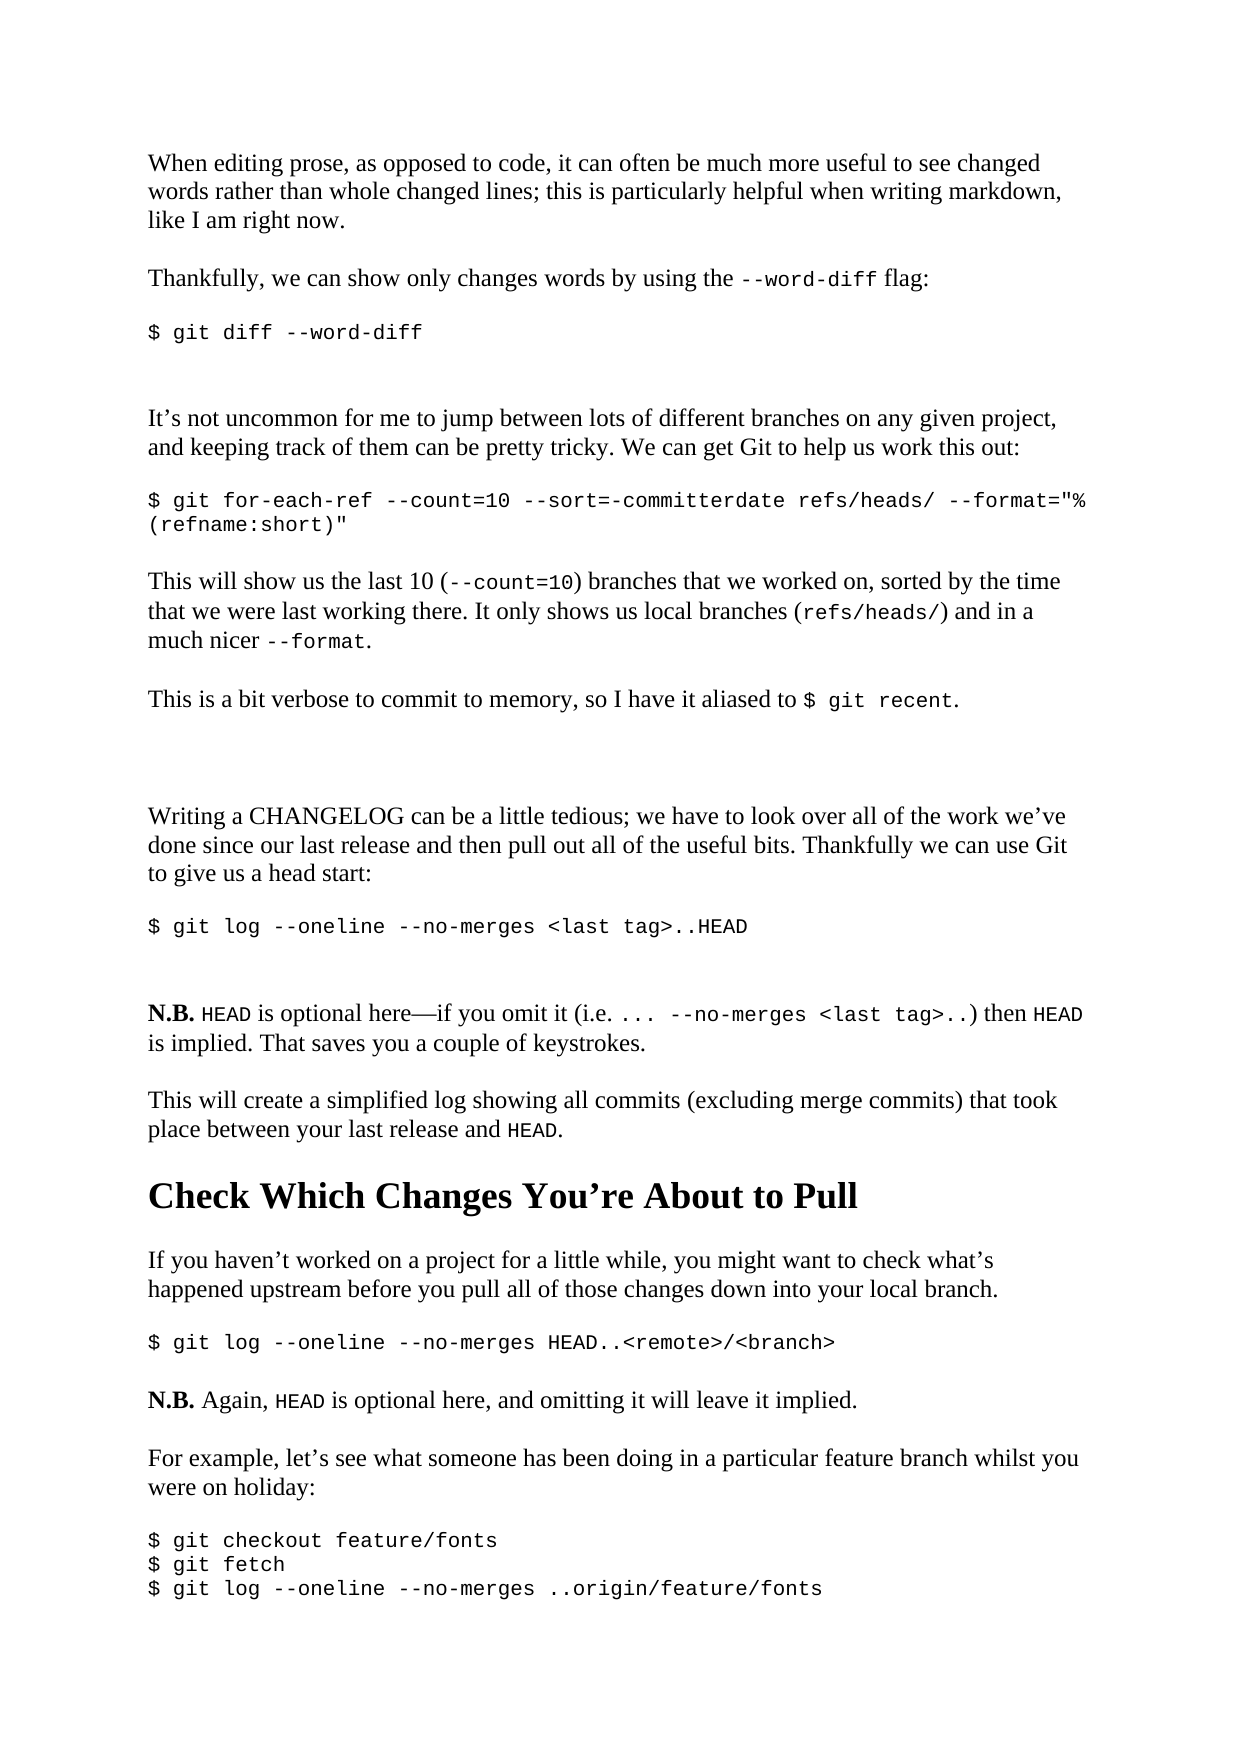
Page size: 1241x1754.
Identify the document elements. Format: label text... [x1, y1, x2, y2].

text N.B. Again, HEAD is optional here, and omitting it will leave it implied. [148, 1385, 1093, 1414]
text This will create a simplified log showing all commits (excluding merge commits) that took place between your last release and HEAD. [148, 1086, 1093, 1144]
text $ git diff --word-diff [148, 322, 1093, 345]
text When editing prose, as opposed to code, it can often be much more useful to see changed words rather than whole changed lines; this is particularly helpful when writing markdown, like I am right now. [148, 148, 1093, 234]
text This will show us the last 10 (--count=10) branches that we worked on, sorted by the time that we were last working there. It only shows us local branches (refs/heads/) and in a much nicer --format. [148, 566, 1093, 655]
text Writing a CHANGELOG can be a little tedious; we have to look over all of the work we’ve done since our last release and then pull out all of the useful bits. Thankfully we can use Git to give us a head start: [148, 801, 1093, 887]
text This is a bit verbose to commit to memory, so I have it aliased to $ git recent. [148, 684, 1093, 714]
subtitle Check Which Changes You’re About to Pull [148, 1173, 1093, 1216]
text $ git log --oneline --no-merges <last tag>..HEAD [148, 916, 1093, 940]
text $ git log --oneline --no-merges ..origin/feature/fonts [148, 1577, 1093, 1601]
text $ git for-each-ref --count=10 --sort=-committerdate refs/heads/ --format="%(refname:short)" [148, 490, 1093, 537]
text N.B. HEAD is optional here—if you omit it (i.e. ... --no-merges <last tag>..) then HEAD is implied. That saves you a couple of keystrokes. [148, 998, 1093, 1056]
text $ git checkout feature/fonts [148, 1530, 1093, 1554]
text $ git fetch [148, 1554, 1093, 1577]
text For example, let’s see what someone has been doing in a particular feature branch whilst you were on holiday: [148, 1443, 1093, 1501]
text Thankfully, we can show only changes words by using the --word-diff flag: [148, 263, 1093, 293]
text It’s not uncommon for me to jump between lots of different branches on any given project, and keeping track of them can be pretty tricky. We can get Git to help us work this out: [148, 403, 1093, 461]
text If you haven’t worked on a project for a little while, you might want to check what’s happened upstream before you pull all of those changes down into your local branch. [148, 1245, 1093, 1303]
text $ git log --oneline --no-merges HEAD..<remote>/<branch> [148, 1332, 1093, 1356]
